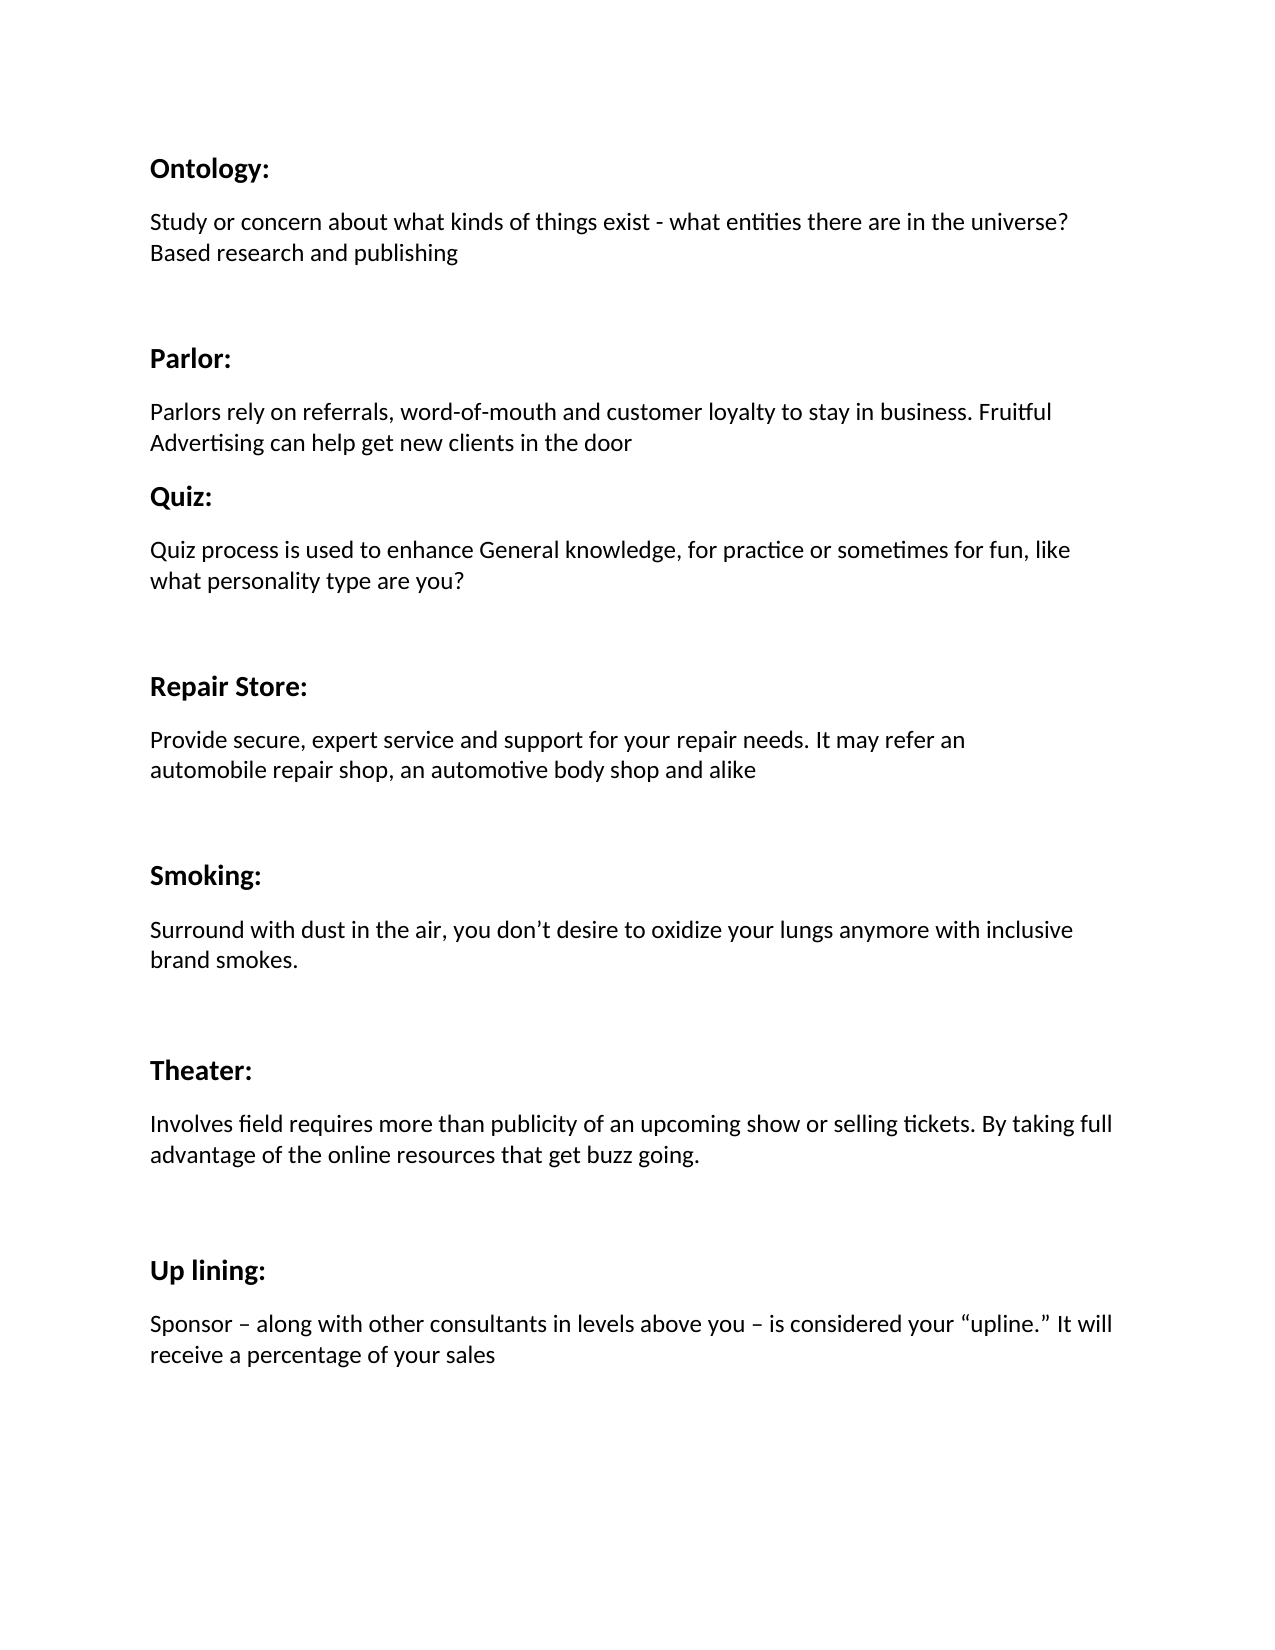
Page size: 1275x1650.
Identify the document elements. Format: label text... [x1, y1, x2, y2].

text Quiz process is used to enhance General knowledge, for practice or sometimes for fun, like what personality type are you? [150, 534, 1125, 596]
text Involves field requires more than publicity of an upcoming show or selling tickets. By taking full advantage of the online resources that get buzz going. [701, 1109, 1125, 1170]
text Smoking: [150, 857, 1125, 893]
text Sponsor – along with other consultants in levels above you – is considered your “upline.” It will receive a percentage of your sales [150, 1308, 1125, 1369]
text Surround with dust in the air, you don’t desire to oxidize your lungs anymore with inclusive brand smokes. [150, 914, 1125, 975]
text Repair Store: [150, 668, 1125, 703]
text Study or concern about what kinds of things exist - what entities there are in the universe? Based research and publishing [458, 206, 1125, 267]
text Ontology: [150, 150, 1125, 186]
text Quiz: [150, 478, 1125, 514]
text Parlors rely on referrals, word-of-mouth and customer loyalty to stay in business. Fruitful Advertising can help get new clients in the door [633, 396, 1125, 457]
text Parlor: [150, 340, 1125, 375]
text Provide secure, expert service and support for your repair needs. It may refer an automobile repair shop, an automotive body shop and alike [756, 724, 1125, 785]
text Theater: [150, 1052, 1125, 1088]
text Up lining: [150, 1252, 1125, 1288]
